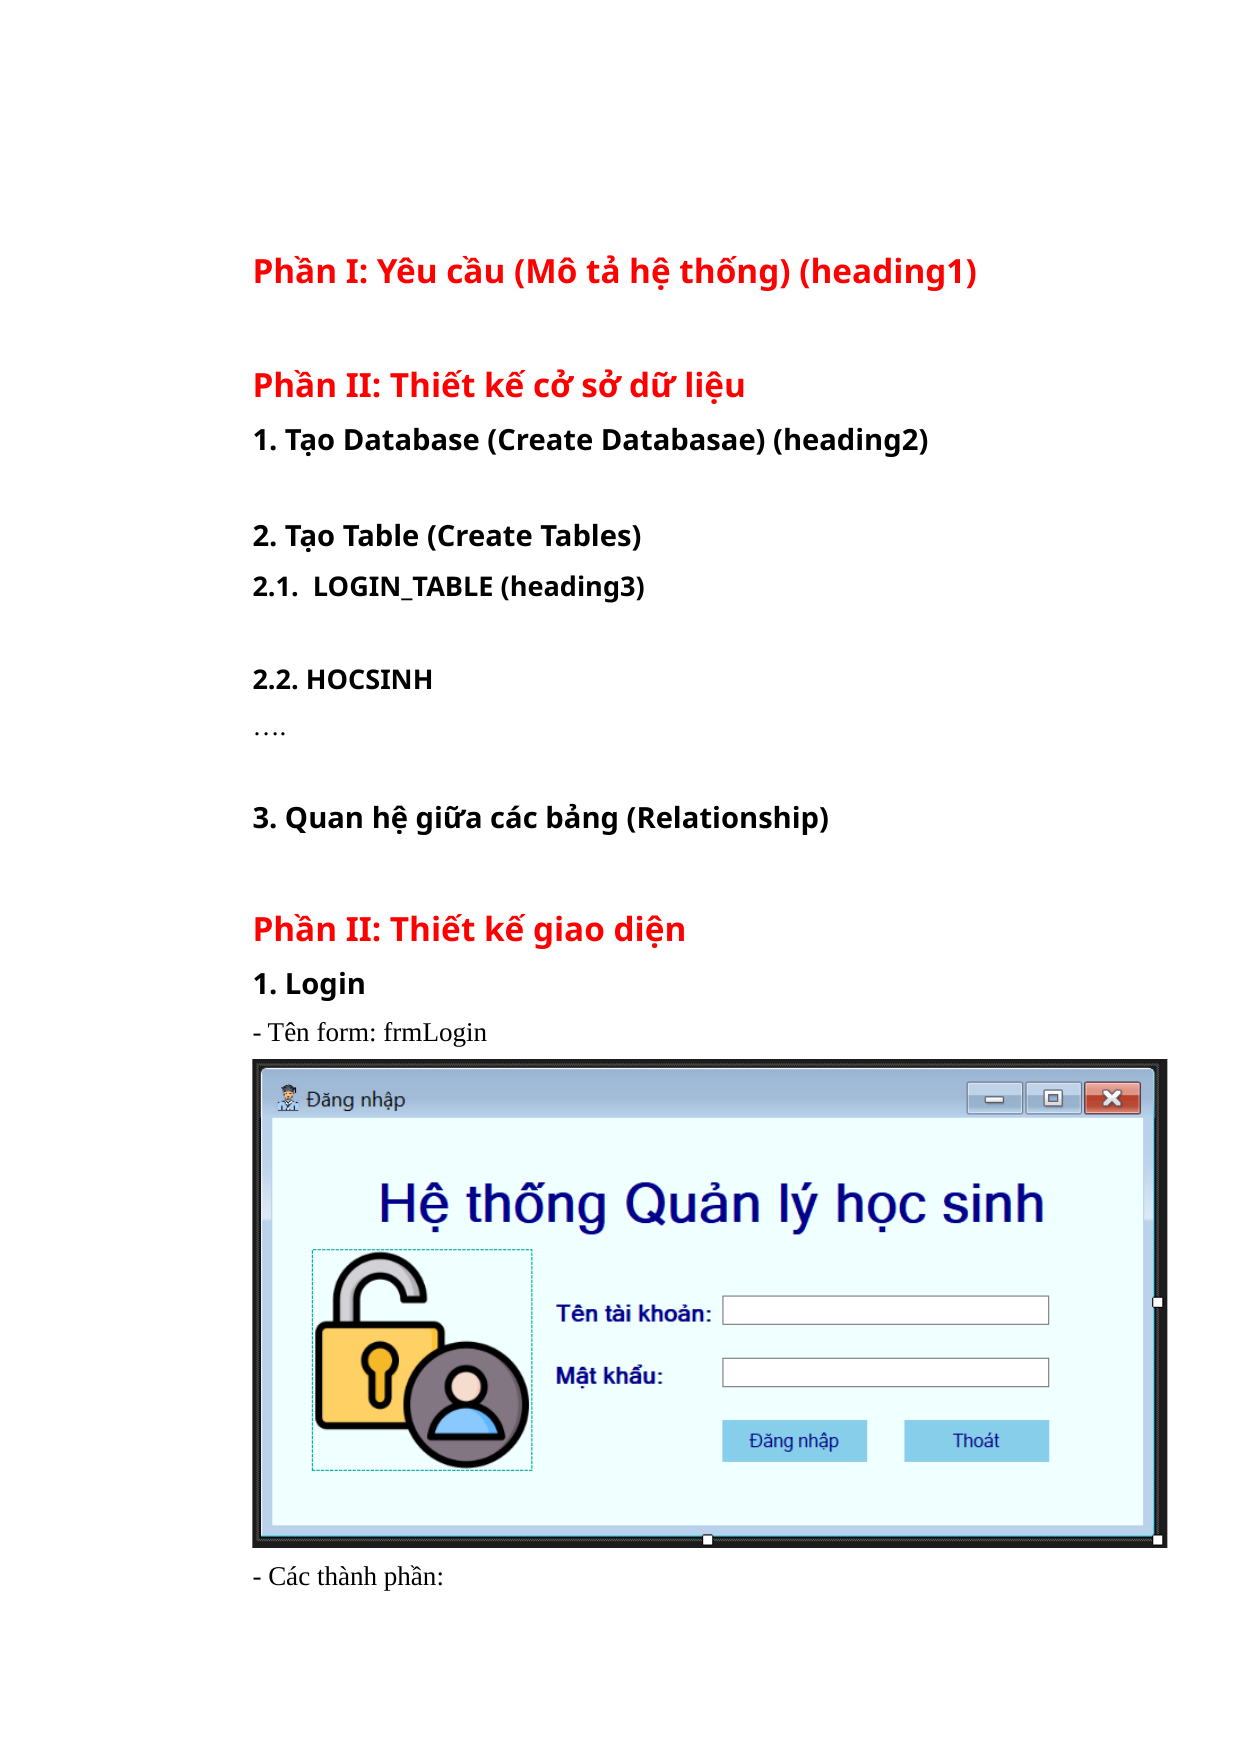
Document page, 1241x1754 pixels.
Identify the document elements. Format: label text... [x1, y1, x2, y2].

subtitle Phần II: Thiết kế giao diện [177, 906, 1092, 951]
text - Các thành phần: [177, 1560, 1092, 1591]
subtitle 2.2. HOCSINH [177, 661, 1092, 697]
subtitle 3. Quan hệ giữa các bảng (Relationship) [177, 797, 1092, 837]
subtitle Phần I: Yêu cầu (Mô tả hệ thống) (heading1) [177, 247, 1092, 293]
subtitle 2. Tạo Table (Create Tables) [177, 515, 1092, 555]
picture [252, 1059, 1168, 1548]
subtitle Phần II: Thiết kế cở sở dữ liệu [177, 362, 1092, 407]
text …. [177, 710, 1092, 741]
subtitle 2.1. LOGIN_TABLE (heading3) [177, 567, 1092, 604]
subtitle 1. Login [177, 963, 1092, 1003]
subtitle 1. Tạo Database (Create Databasae) (heading2) [177, 419, 1092, 459]
text - Tên form: frmLogin [177, 1016, 1092, 1047]
